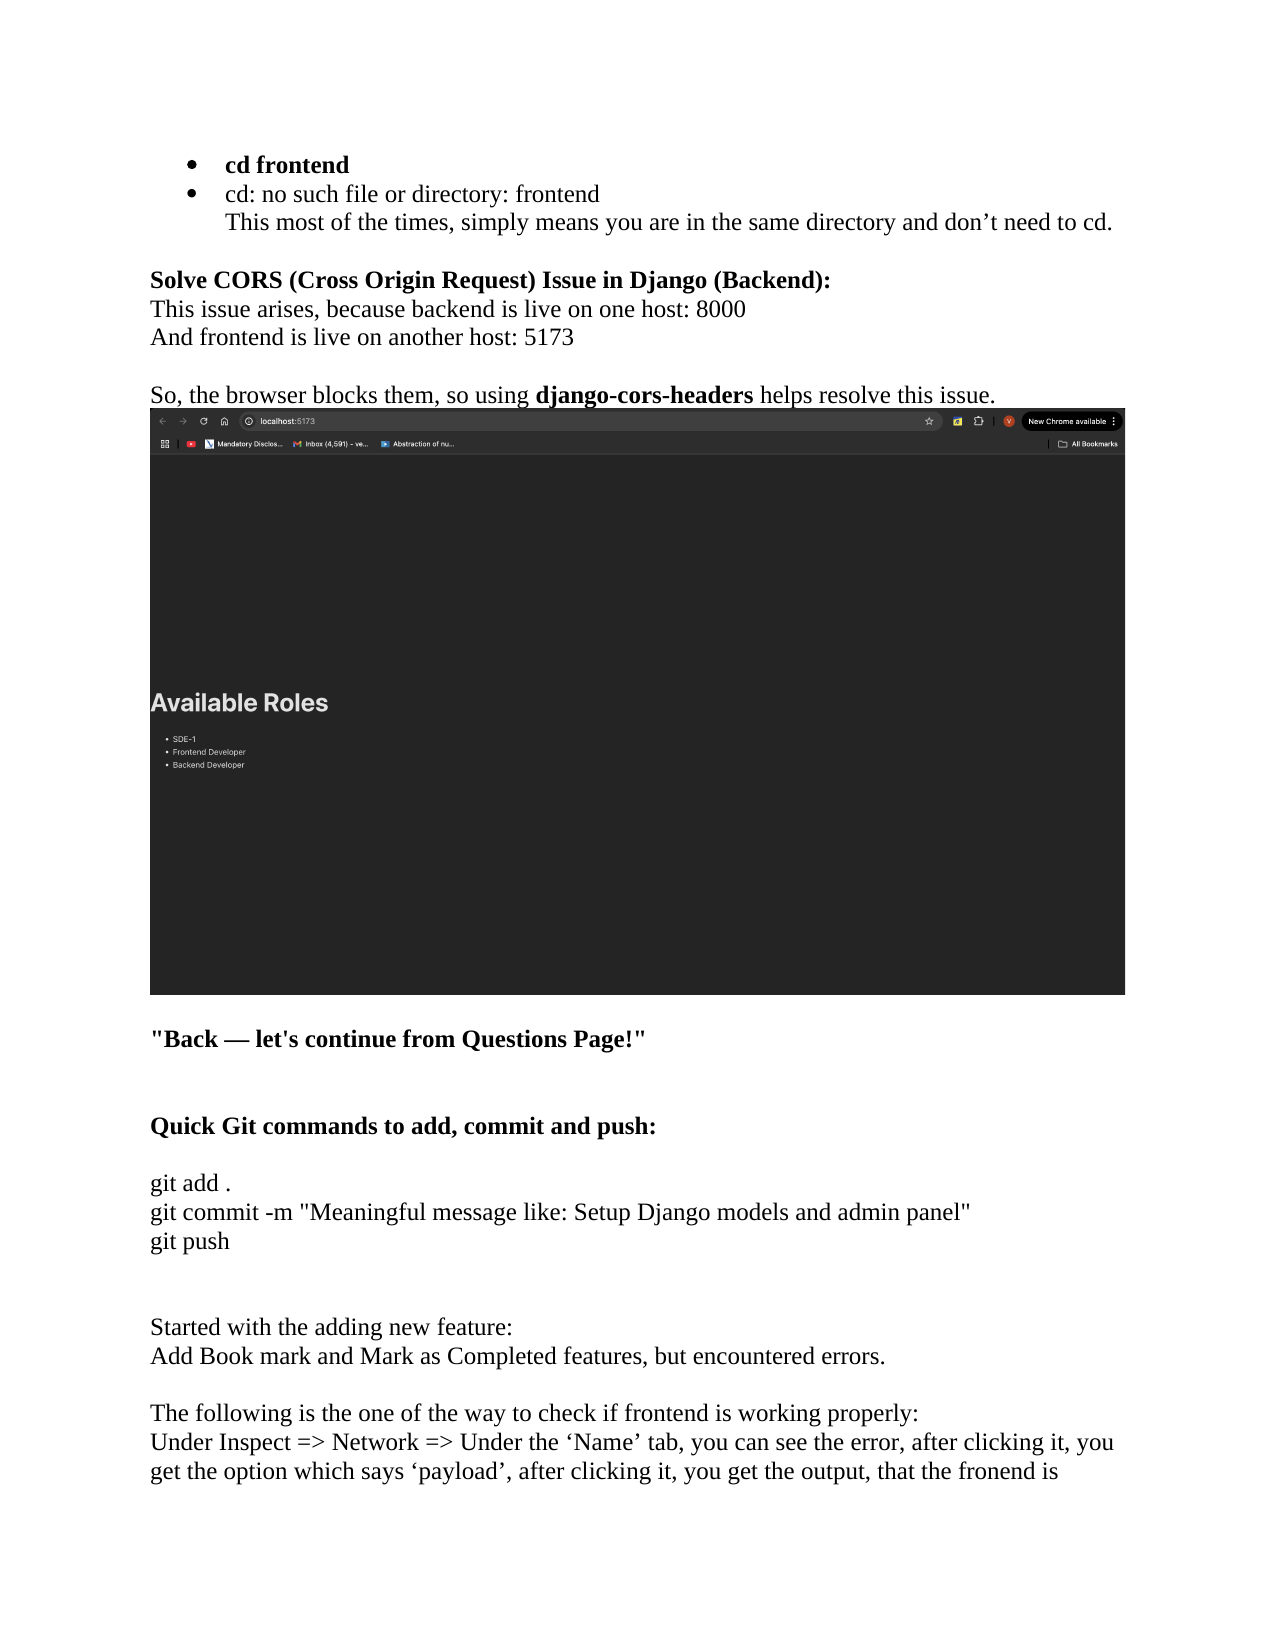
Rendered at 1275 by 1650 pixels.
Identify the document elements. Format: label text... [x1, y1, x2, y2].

list cd: no such file or directory: frontend [187, 179, 1125, 207]
list cd frontend [187, 150, 1125, 179]
text git add . [150, 1168, 1125, 1197]
text So, the browser blocks them, so using django-cors-headers helps resolve this issue. [150, 380, 1125, 408]
text Started with the adding new feature: Add Book mark and Mark as Completed features, but encountered errors. [150, 1312, 1125, 1369]
text "Back — let's continue from Questions Page!" [150, 1024, 1125, 1053]
text Solve CORS (Cross Origin Request) Issue in Django (Backend): [150, 265, 1125, 294]
picture [150, 408, 1125, 995]
text This issue arises, because backend is live on one host: 8000 [150, 294, 1125, 322]
text And frontend is live on another host: 5173 [150, 322, 1125, 351]
text Quick Git commands to add, commit and push: [150, 1111, 1125, 1139]
list This most of the times, simply means you are in the same directory and don’t need to cd. [225, 207, 1125, 236]
text git push [150, 1226, 1125, 1254]
text git commit -m "Meaningful message like: Setup Django models and admin panel" [150, 1197, 1125, 1226]
